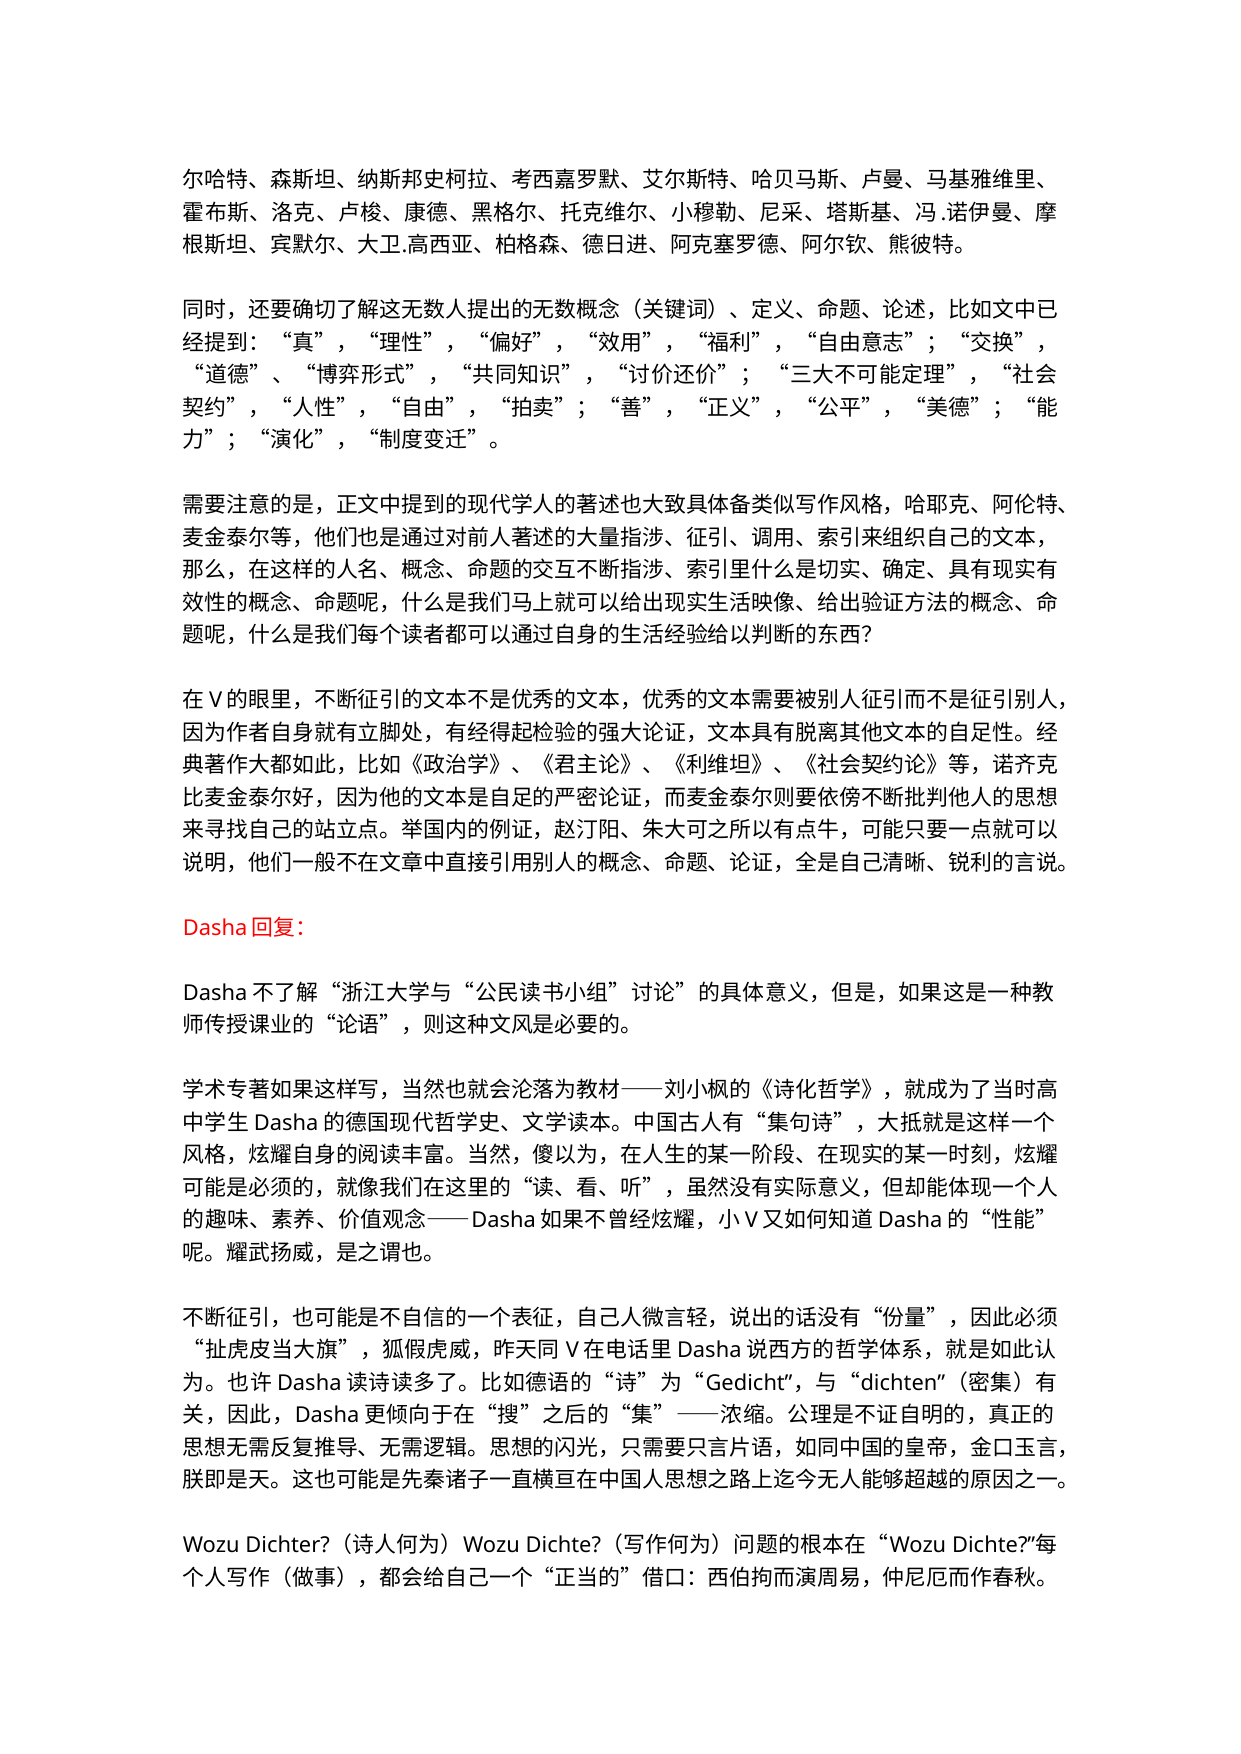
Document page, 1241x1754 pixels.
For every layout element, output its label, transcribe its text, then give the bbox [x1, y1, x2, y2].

text 学术专著如果这样写，当然也就会沦落为教材——刘小枫的《诗化哲学》，就成为了当时高中学生Dasha的德国现代哲学史、文学读本。中国古人有“集句诗”，大抵就是这样一个风格，炫耀自身的阅读丰富。当然，傻以为，在人生的某一阶段、在现实的某一时刻，炫耀可能是必须的，就像我们在这里的“读、看、听”，虽然没有实际意义，但却能体现一个人的趣味、素养、价值观念——Dasha如果不曾经炫耀，小V又如何知道Dasha的“性能”呢。耀武扬威，是之谓也。 [183, 1072, 1058, 1267]
text Dasha回复： [183, 909, 1058, 942]
text 同时，还要确切了解这无数人提出的无数概念（关键词）、定义、命题、论述，比如文中已经提到：“真”，“理性”，“偏好”，“效用”，“福利”，“自由意志”；“交换”，“道德”、“博弈形式”，“共同知识”，“讨价还价”； “三大不可能定理”，“社会契约”，“人性”，“自由”，“拍卖”；“善”，“正义”，“公平”，“美德”；“能力”；“演化”，“制度变迁”。 [183, 292, 1058, 454]
text 在V的眼里，不断征引的文本不是优秀的文本，优秀的文本需要被别人征引而不是征引别人，因为作者自身就有立脚处，有经得起检验的强大论证，文本具有脱离其他文本的自足性。经典著作大都如此，比如《政治学》、《君主论》、《利维坦》、《社会契约论》等，诺齐克比麦金泰尔好，因为他的文本是自足的严密论证，而麦金泰尔则要依傍不断批判他人的思想来寻找自己的站立点。举国内的例证，赵汀阳、朱大可之所以有点牛，可能只要一点就可以说明，他们一般不在文章中直接引用别人的概念、命题、论证，全是自己清晰、锐利的言说。 [183, 682, 1058, 877]
text Dasha不了解“浙江大学与“公民读书小组”讨论”的具体意义，但是，如果这是一种教师传授课业的“论语”，则这种文风是必要的。 [183, 974, 1058, 1039]
text 不断征引，也可能是不自信的一个表征，自己人微言轻，说出的话没有“份量”，因此必须“扯虎皮当大旗”，狐假虎威，昨天同V在电话里Dasha说西方的哲学体系，就是如此认为。也许Dasha读诗读多了。比如德语的“诗”为“Gedicht”，与“dichten”（密集）有关，因此，Dasha更倾向于在“搜”之后的“集”——浓缩。公理是不证自明的，真正的思想无需反复推导、无需逻辑。思想的闪光，只需要只言片语，如同中国的皇帝，金口玉言，朕即是天。这也可能是先秦诸子一直横亘在中国人思想之路上迄今无人能够超越的原因之一。 [183, 1299, 1058, 1527]
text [183, 162, 1058, 259]
text 需要注意的是，正文中提到的现代学人的著述也大致具体备类似写作风格，哈耶克、阿伦特、麦金泰尔等，他们也是通过对前人著述的大量指涉、征引、调用、索引来组织自己的文本，那么，在这样的人名、概念、命题的交互不断指涉、索引里什么是切实、确定、具有现实有效性的概念、命题呢，什么是我们马上就可以给出现实生活映像、给出验证方法的概念、命题呢，什么是我们每个读者都可以通过自身的生活经验给以判断的东西？ [183, 487, 1058, 649]
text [183, 1527, 1058, 1592]
